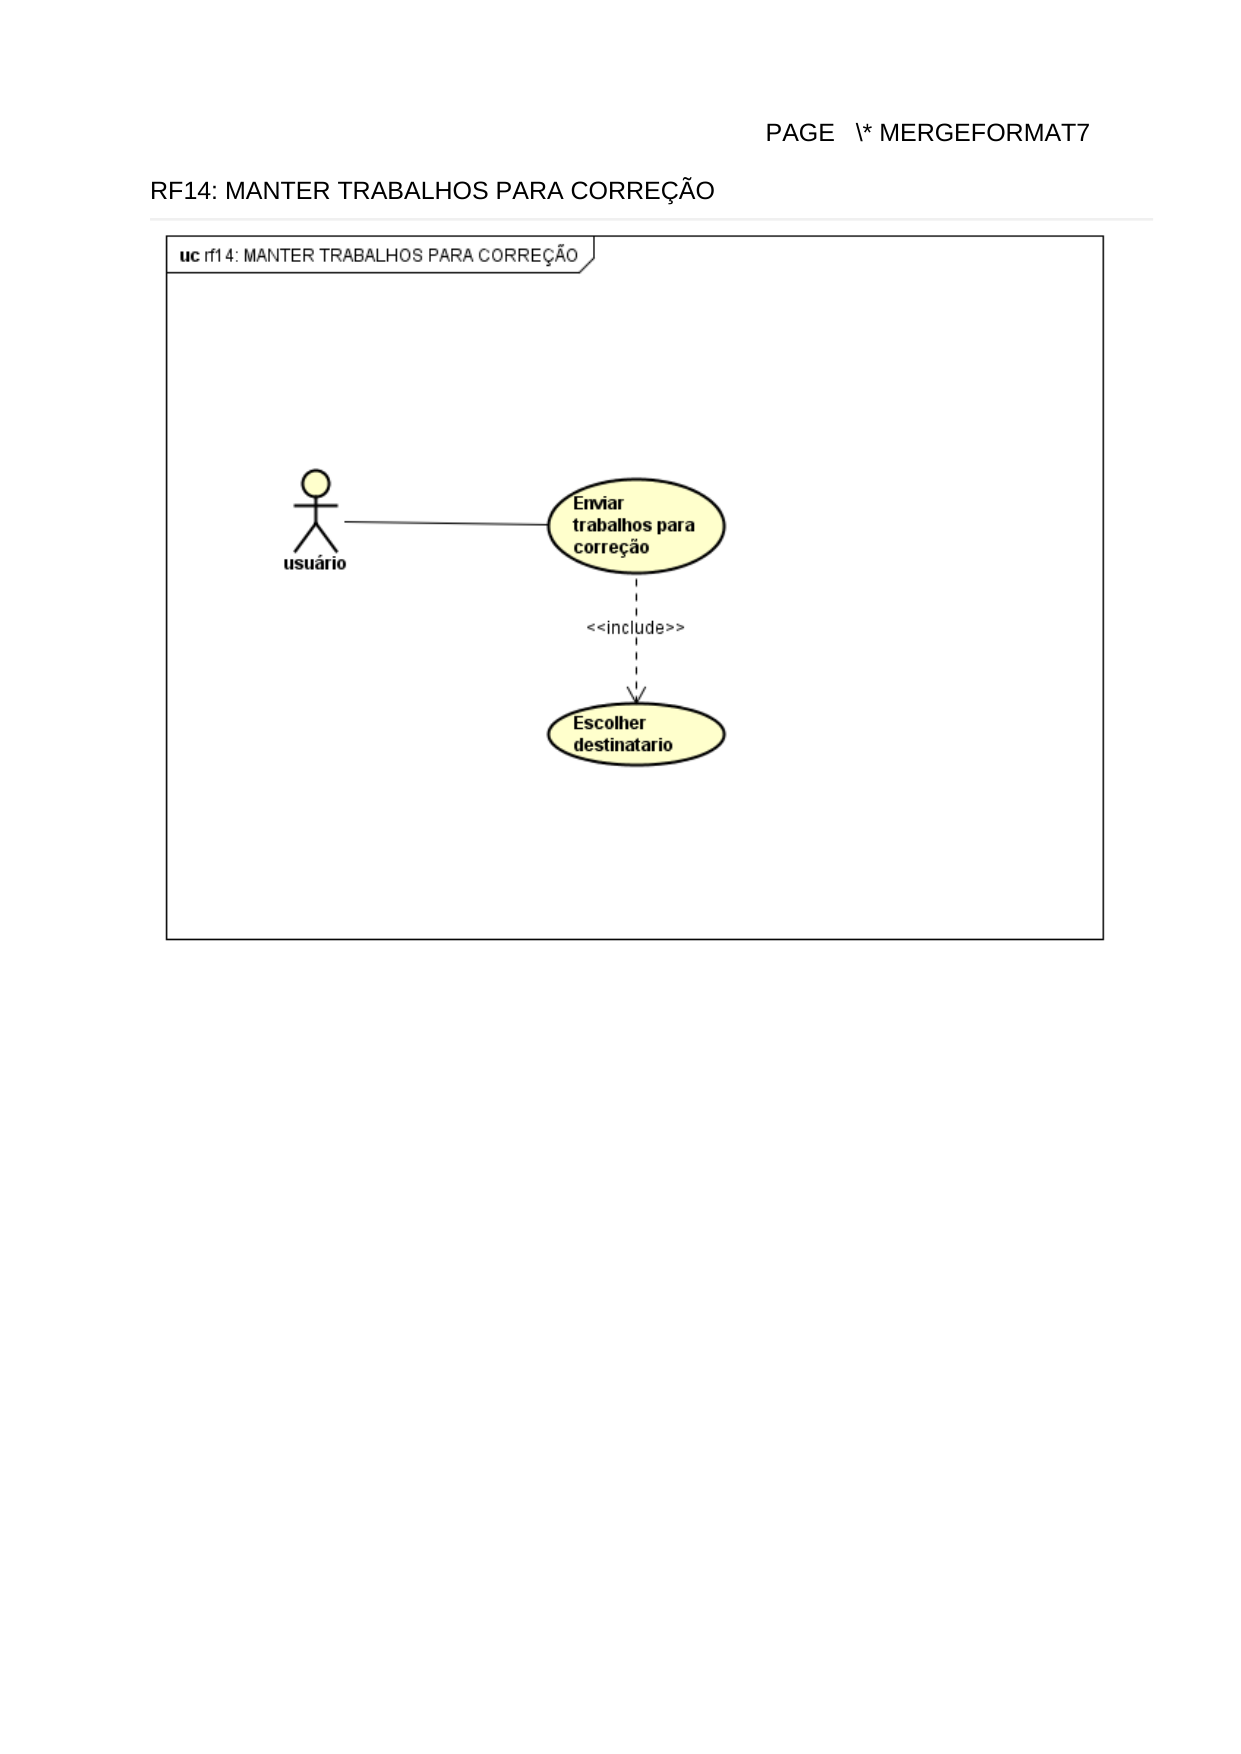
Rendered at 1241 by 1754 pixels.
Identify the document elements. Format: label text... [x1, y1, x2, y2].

picture [150, 218, 1154, 980]
list RF14: MANTER TRABALHOS PARA CORREÇÃO [150, 176, 1090, 204]
